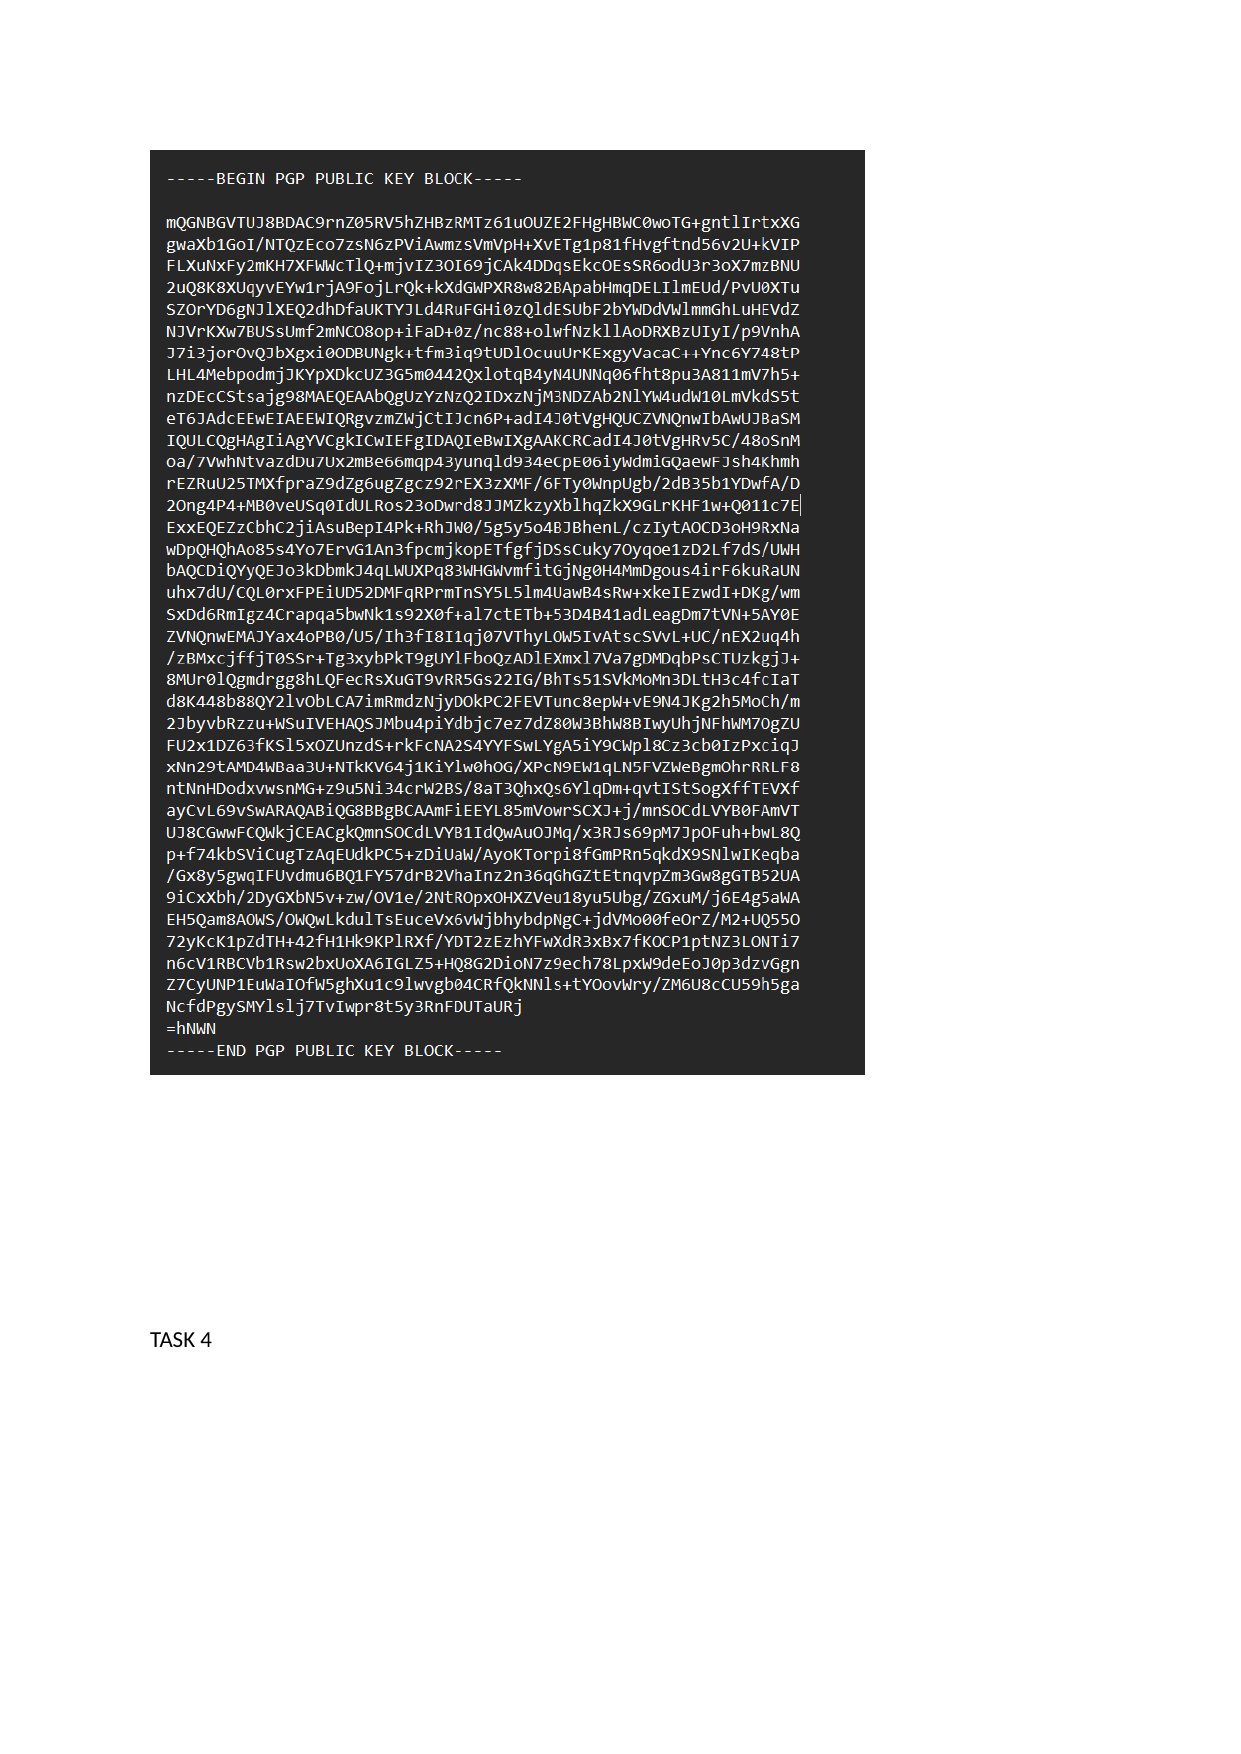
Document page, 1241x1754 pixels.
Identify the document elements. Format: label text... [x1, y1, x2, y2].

picture [150, 150, 865, 1075]
text TASK 4 [150, 1325, 1090, 1353]
